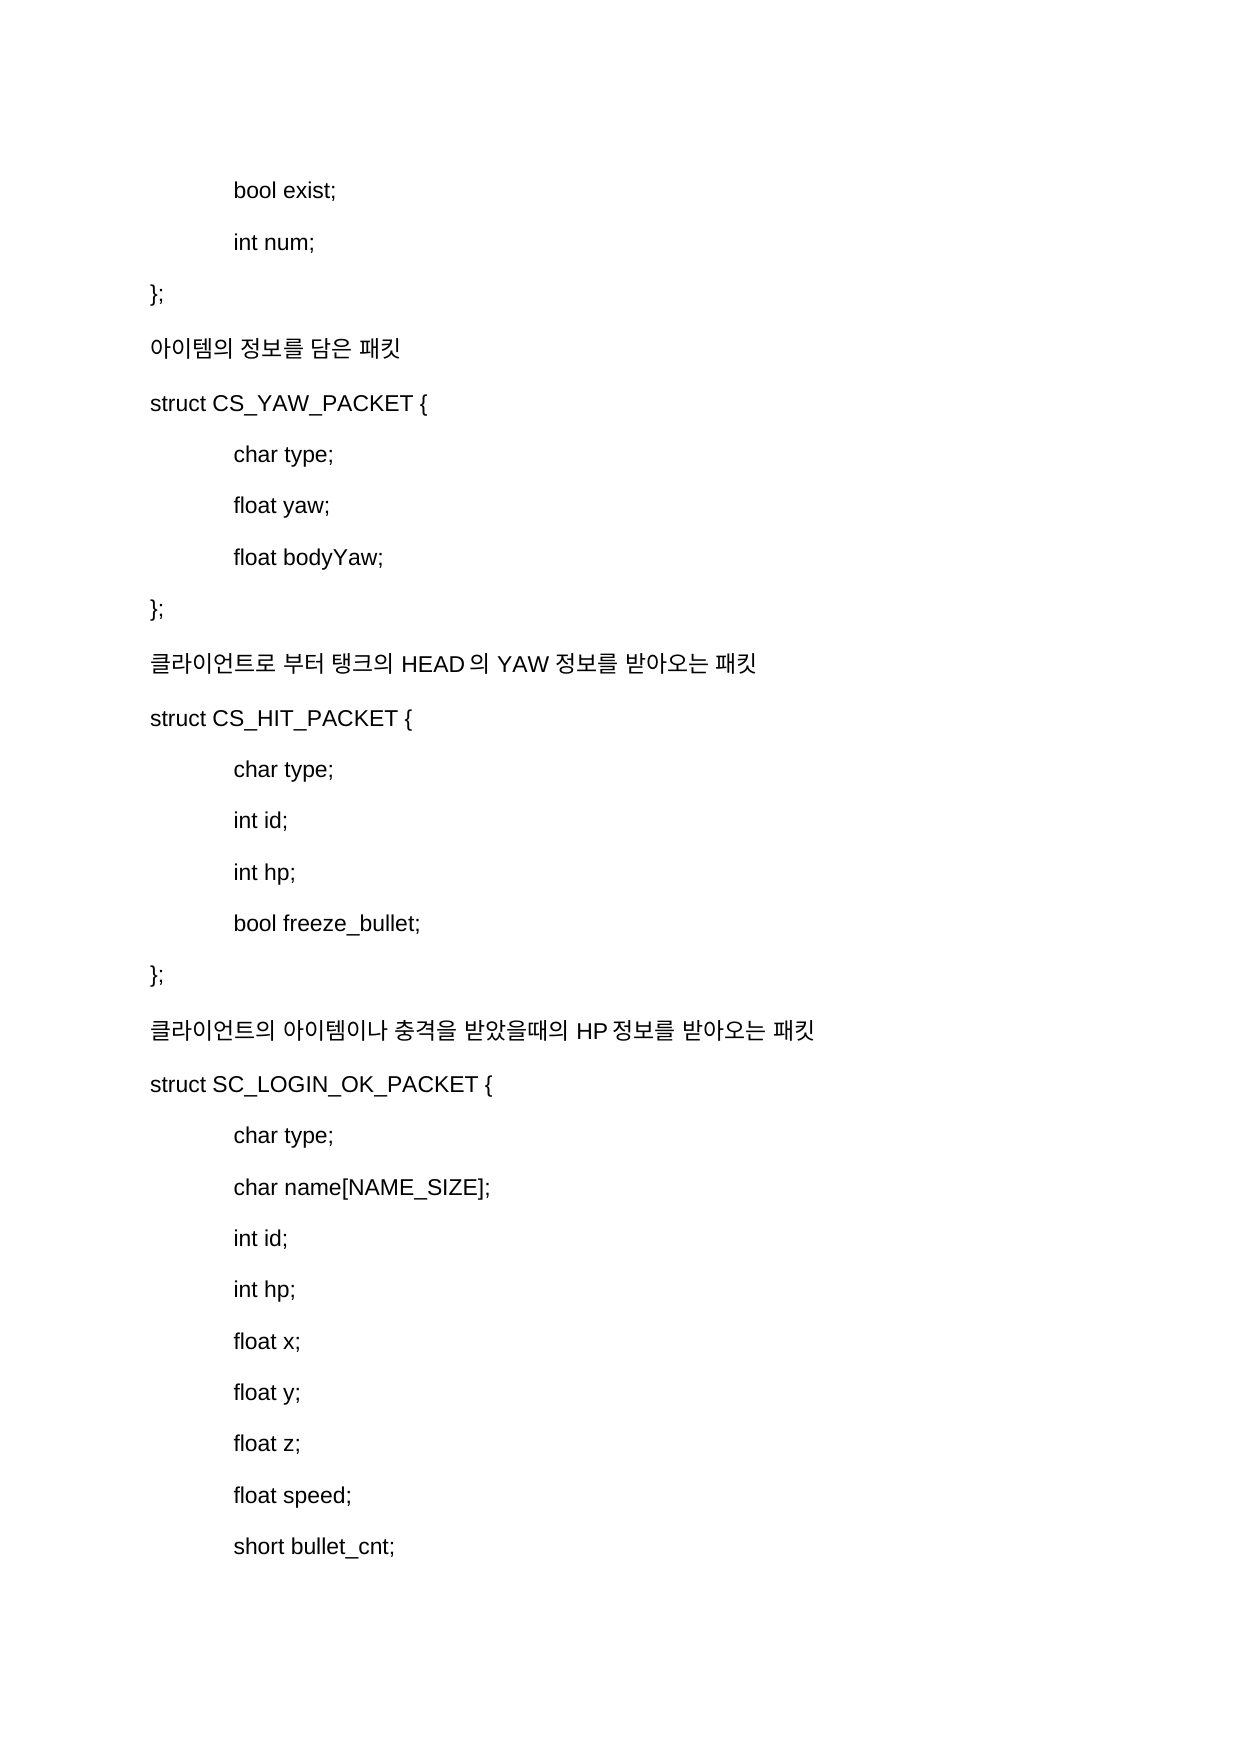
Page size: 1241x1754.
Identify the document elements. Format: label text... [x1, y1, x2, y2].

text float bodyYaw; [150, 543, 1090, 570]
text bool freeze_bullet; [150, 910, 1090, 936]
text }; [150, 595, 1090, 621]
text float speed; [150, 1482, 1090, 1508]
text char name[NAME_SIZE]; [150, 1173, 1090, 1200]
text int id; [150, 807, 1090, 833]
text int num; [150, 228, 1090, 255]
text char type; [150, 1122, 1090, 1148]
text float yaw; [150, 492, 1090, 518]
text struct CS_HIT_PACKET { [150, 704, 1090, 731]
text float y; [150, 1379, 1090, 1405]
text float x; [150, 1328, 1090, 1354]
text short bullet_cnt; [150, 1533, 1090, 1559]
text float z; [150, 1430, 1090, 1457]
text 클라이언트의 아이템이나 충격을 받았을때의 HP정보를 받아오는 패킷 [150, 1013, 1090, 1046]
text char type; [150, 441, 1090, 467]
text char type; [150, 756, 1090, 782]
text 아이템의 정보를 담은 패킷 [150, 331, 1090, 364]
text }; [150, 280, 1090, 306]
text bool exist; [150, 177, 1090, 203]
text int hp; [150, 1276, 1090, 1303]
text struct SC_LOGIN_OK_PACKET { [150, 1071, 1090, 1097]
text struct CS_YAW_PACKET { [150, 389, 1090, 416]
text int id; [150, 1225, 1090, 1251]
text }; [150, 961, 1090, 988]
text 클라이언트로 부터 탱크의 HEAD의 YAW 정보를 받아오는 패킷 [150, 646, 1090, 679]
text int hp; [150, 858, 1090, 885]
